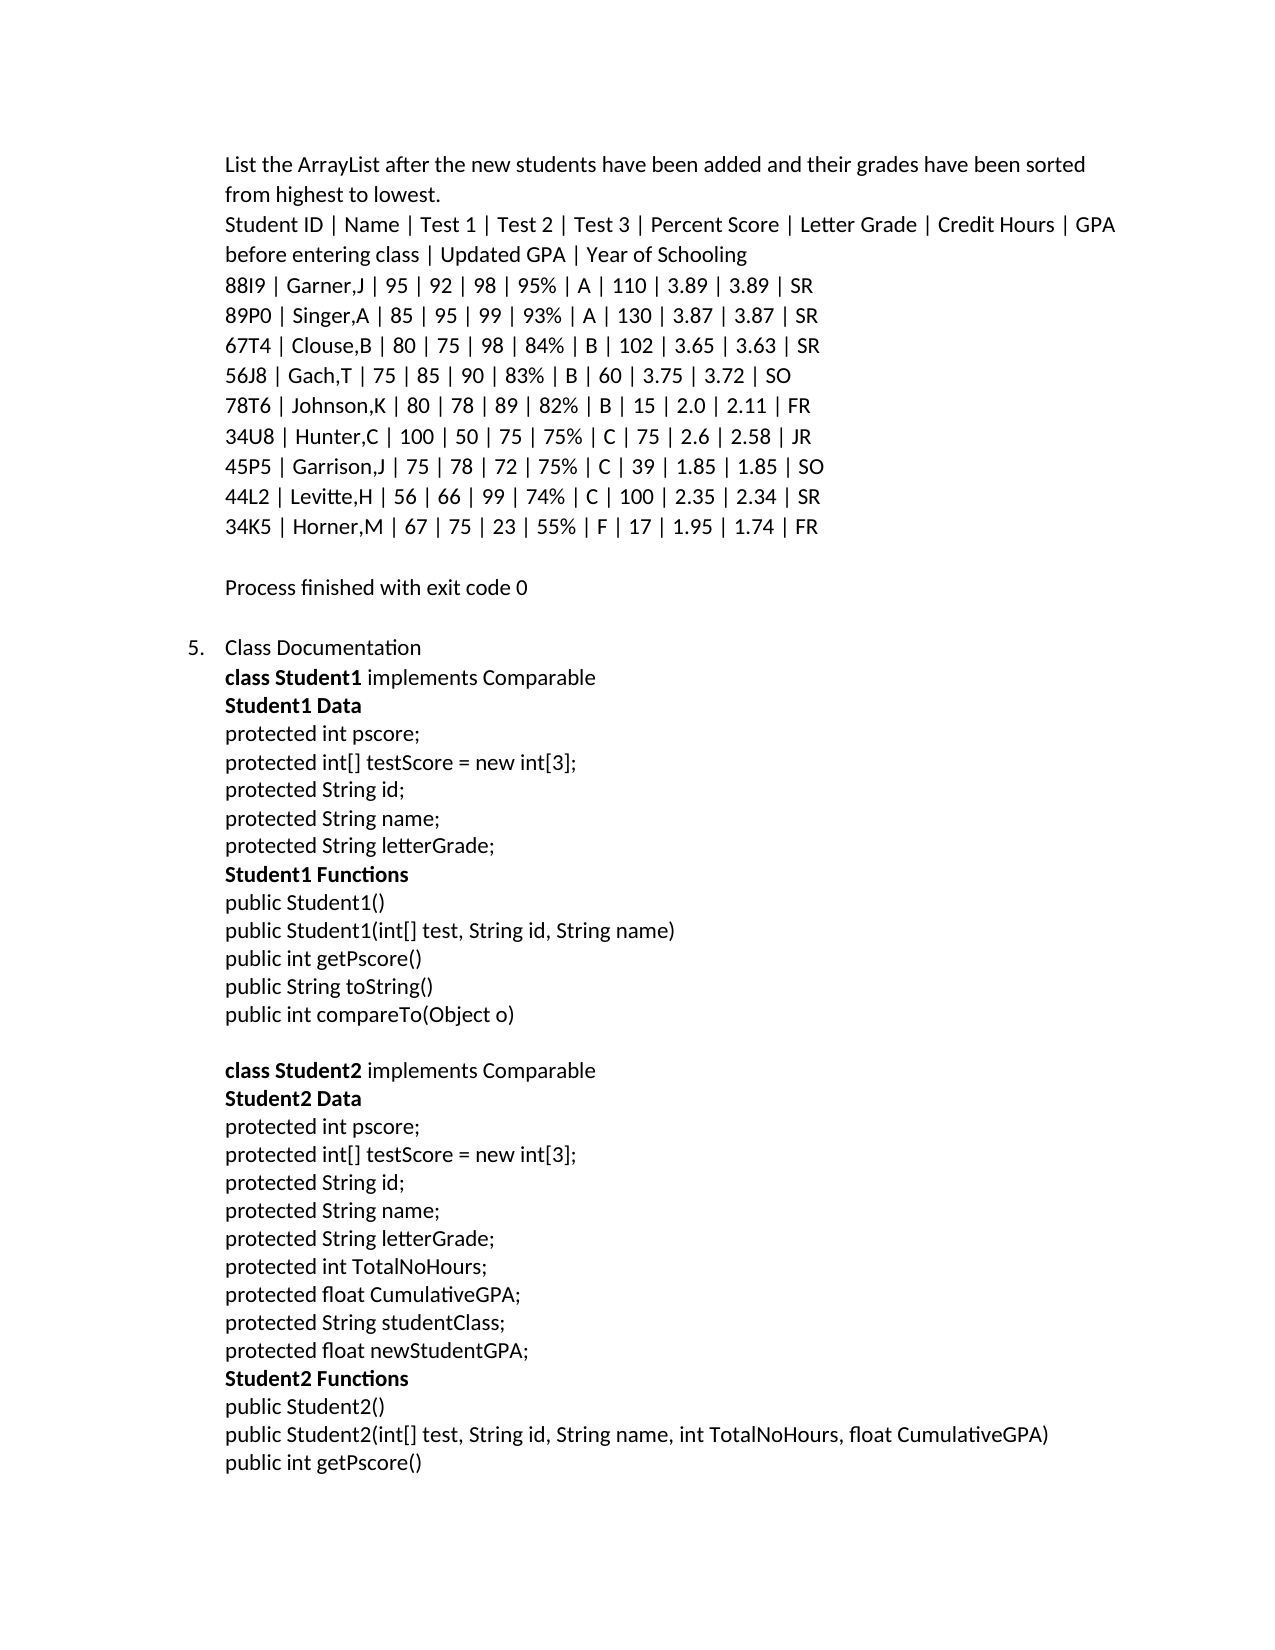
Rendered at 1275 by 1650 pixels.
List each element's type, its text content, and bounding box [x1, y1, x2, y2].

text protected String letterGrade; [225, 1224, 1125, 1252]
text class Student2 implements Comparable [225, 1056, 1125, 1084]
text public Student1() [225, 888, 1125, 916]
text 67T4 | Clouse,B | 80 | 75 | 98 | 84% | B | 102 | 3.65 | 3.63 | SR [225, 331, 1125, 359]
text Student2 Data [225, 1084, 1125, 1112]
text 44L2 | Levitte,H | 56 | 66 | 99 | 74% | C | 100 | 2.35 | 2.34 | SR [225, 482, 1125, 510]
text Student1 Data [225, 692, 1125, 719]
text public int getPscore() [225, 1448, 1125, 1476]
text List the ArrayList after the new students have been added and their grades have been sorted from highest to lowest. [225, 150, 1125, 208]
text protected String letterGrade; [225, 832, 1125, 860]
text Student1 Functions [225, 860, 1125, 888]
text public int compareTo(Object o) [225, 1000, 1125, 1028]
text public Student2() [225, 1392, 1125, 1420]
text protected String studentClass; [225, 1308, 1125, 1336]
text class Student1 implements Comparable [225, 663, 1125, 692]
text protected float CumulativeGPA; [225, 1280, 1125, 1308]
text protected String name; [225, 804, 1125, 832]
text public String toString() [225, 972, 1125, 1000]
text protected float newStudentGPA; [225, 1336, 1125, 1364]
text protected int TotalNoHours; [225, 1252, 1125, 1280]
text 88I9 | Garner,J | 95 | 92 | 98 | 95% | A | 110 | 3.89 | 3.89 | SR [225, 271, 1125, 299]
list Class Documentation [187, 633, 1125, 661]
text protected String id; [225, 1168, 1125, 1196]
text Student2 Functions [225, 1364, 1125, 1392]
text public Student2(int[] test, String id, String name, int TotalNoHours, float CumulativeGPA) [225, 1420, 1125, 1448]
text protected int[] testScore = new int[3]; [225, 748, 1125, 776]
text public int getPscore() [225, 944, 1125, 972]
text public Student1(int[] test, String id, String name) [225, 916, 1125, 944]
text protected int pscore; [225, 719, 1125, 748]
text 78T6 | Johnson,K | 80 | 78 | 89 | 82% | B | 15 | 2.0 | 2.11 | FR [225, 392, 1125, 420]
text 56J8 | Gach,T | 75 | 85 | 90 | 83% | B | 60 | 3.75 | 3.72 | SO [225, 361, 1125, 389]
text protected int pscore; [225, 1112, 1125, 1140]
text 45P5 | Garrison,J | 75 | 78 | 72 | 75% | C | 39 | 1.85 | 1.85 | SO [225, 452, 1125, 480]
text 34K5 | Horner,M | 67 | 75 | 23 | 55% | F | 17 | 1.95 | 1.74 | FR [225, 512, 1125, 541]
text protected int[] testScore = new int[3]; [225, 1140, 1125, 1168]
text protected String id; [225, 776, 1125, 804]
text 34U8 | Hunter,C | 100 | 50 | 75 | 75% | C | 75 | 2.6 | 2.58 | JR [225, 422, 1125, 450]
text 89P0 | Singer,A | 85 | 95 | 99 | 93% | A | 130 | 3.87 | 3.87 | SR [225, 301, 1125, 329]
text protected String name; [225, 1196, 1125, 1224]
text Process finished with exit code 0 [225, 573, 1125, 601]
